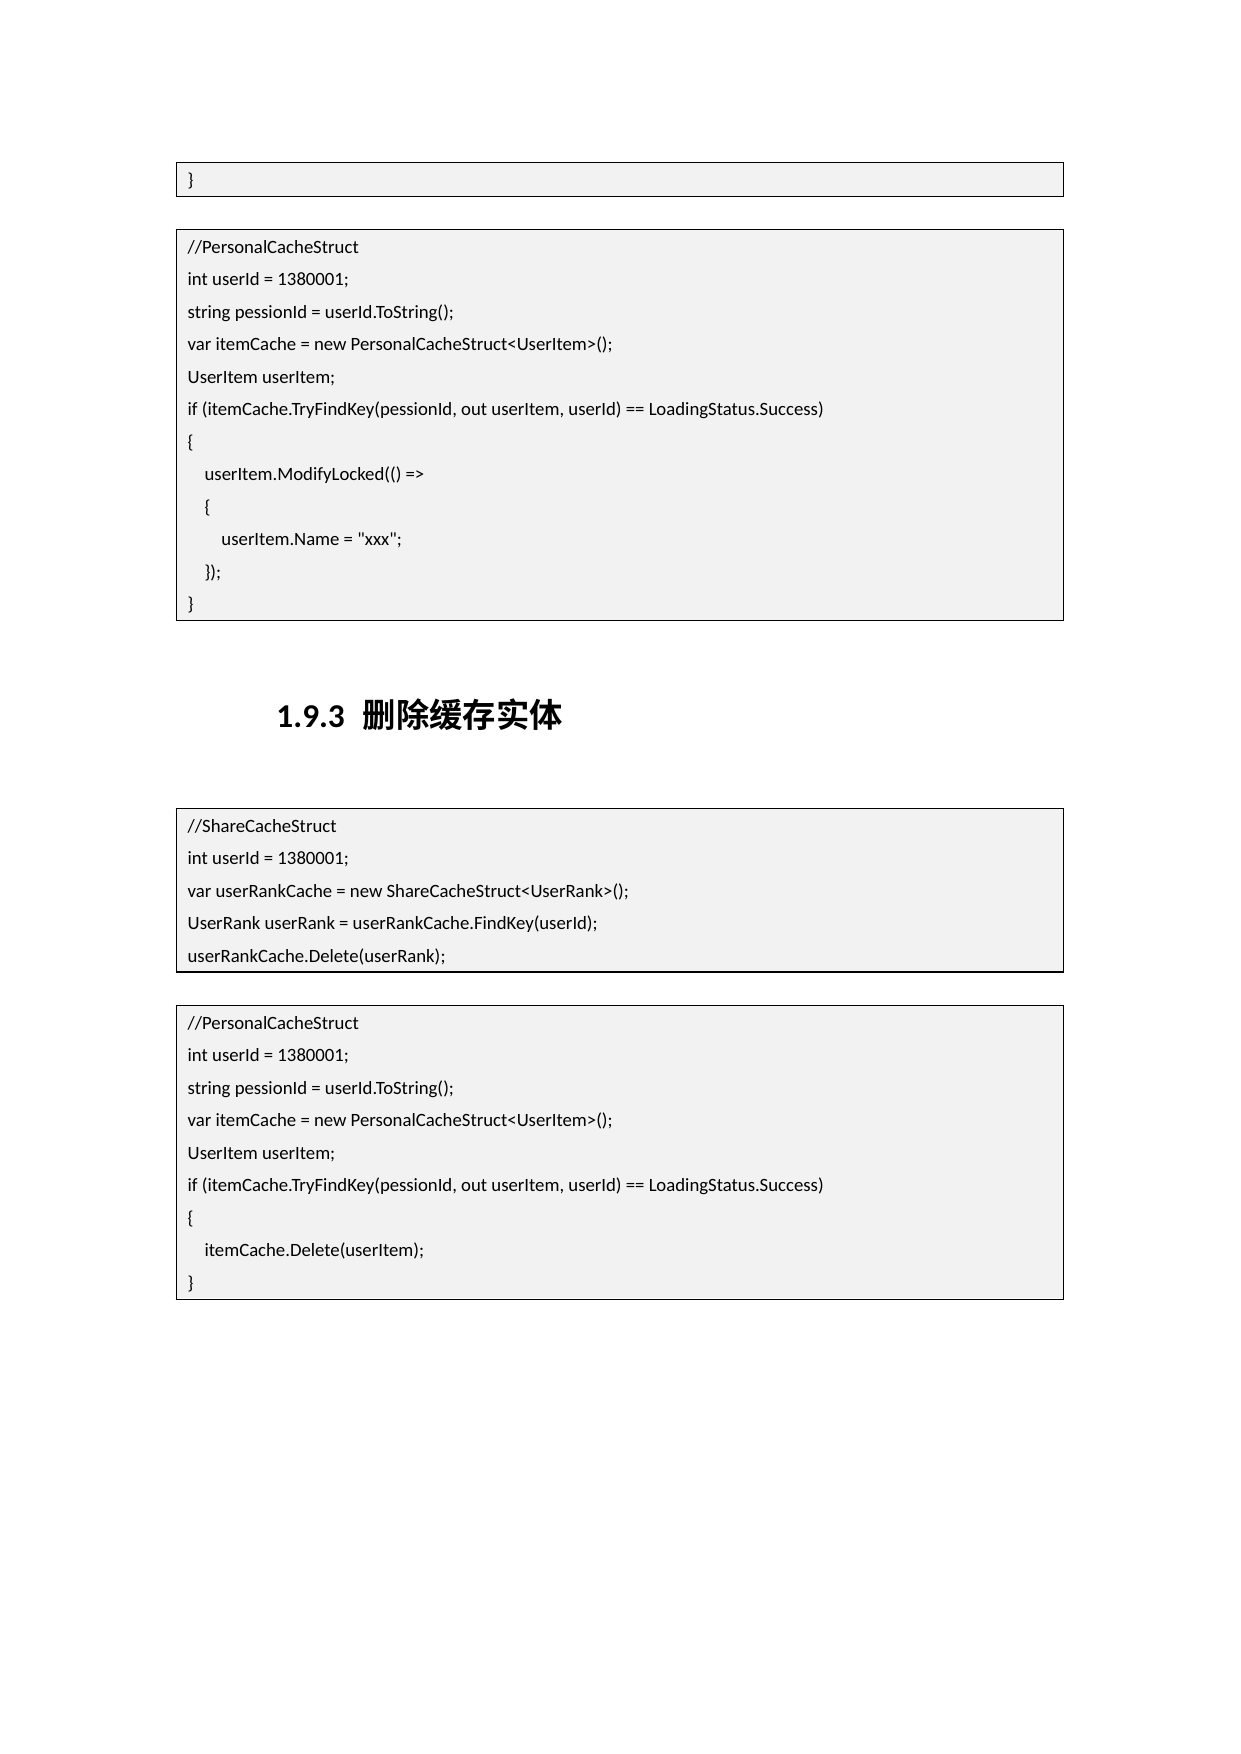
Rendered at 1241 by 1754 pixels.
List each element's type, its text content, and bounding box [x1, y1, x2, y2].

subtitle 删除缓存实体 [276, 681, 1053, 746]
table_header //ShareCacheStruct int userId = 1380001; var userRankCache = new ShareCacheStruct<UserRank>(); UserRank userRank = userRankCache.FindKey(userId); userRankCache.Delete(userRank); [177, 809, 1063, 971]
